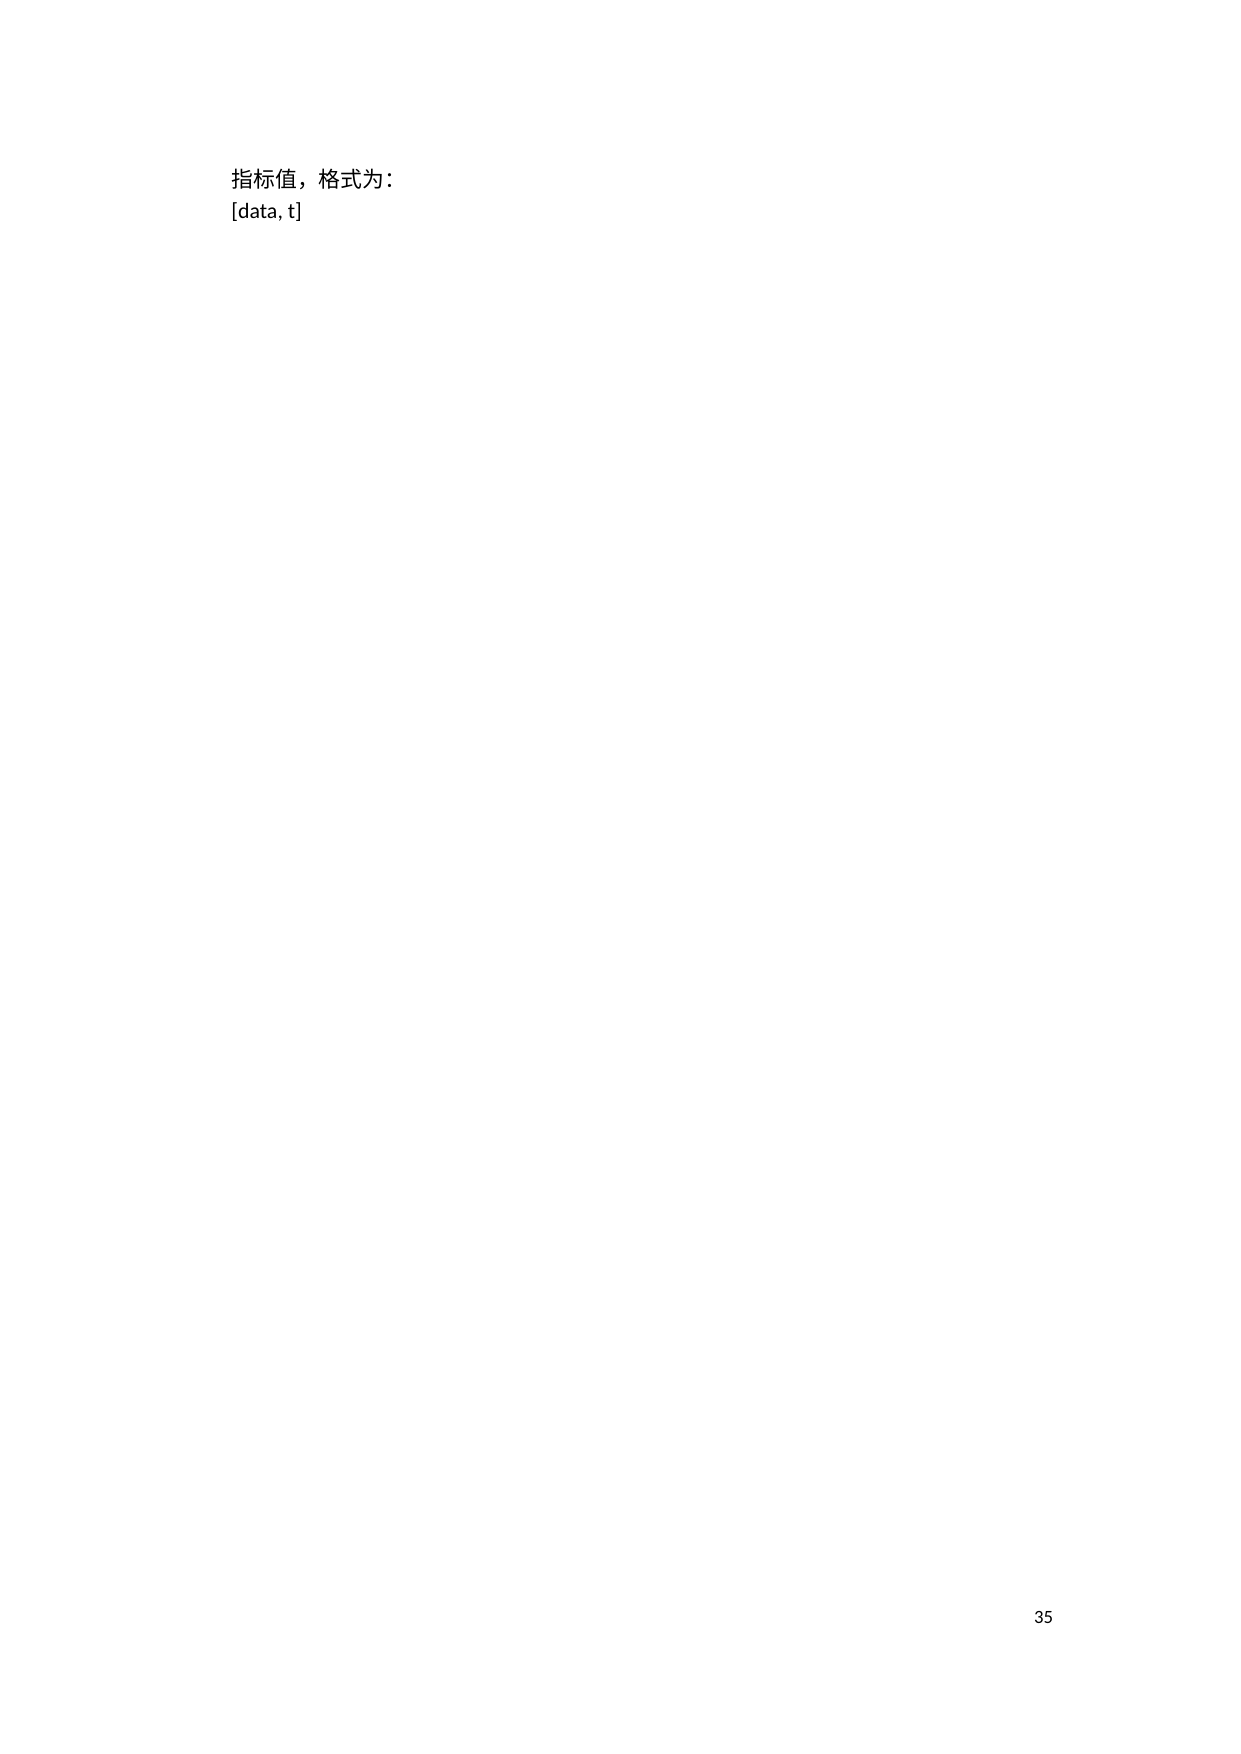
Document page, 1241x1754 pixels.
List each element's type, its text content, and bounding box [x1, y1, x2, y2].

text 指标值，格式为： [187, 162, 1053, 194]
text [data, t] [187, 194, 1053, 227]
